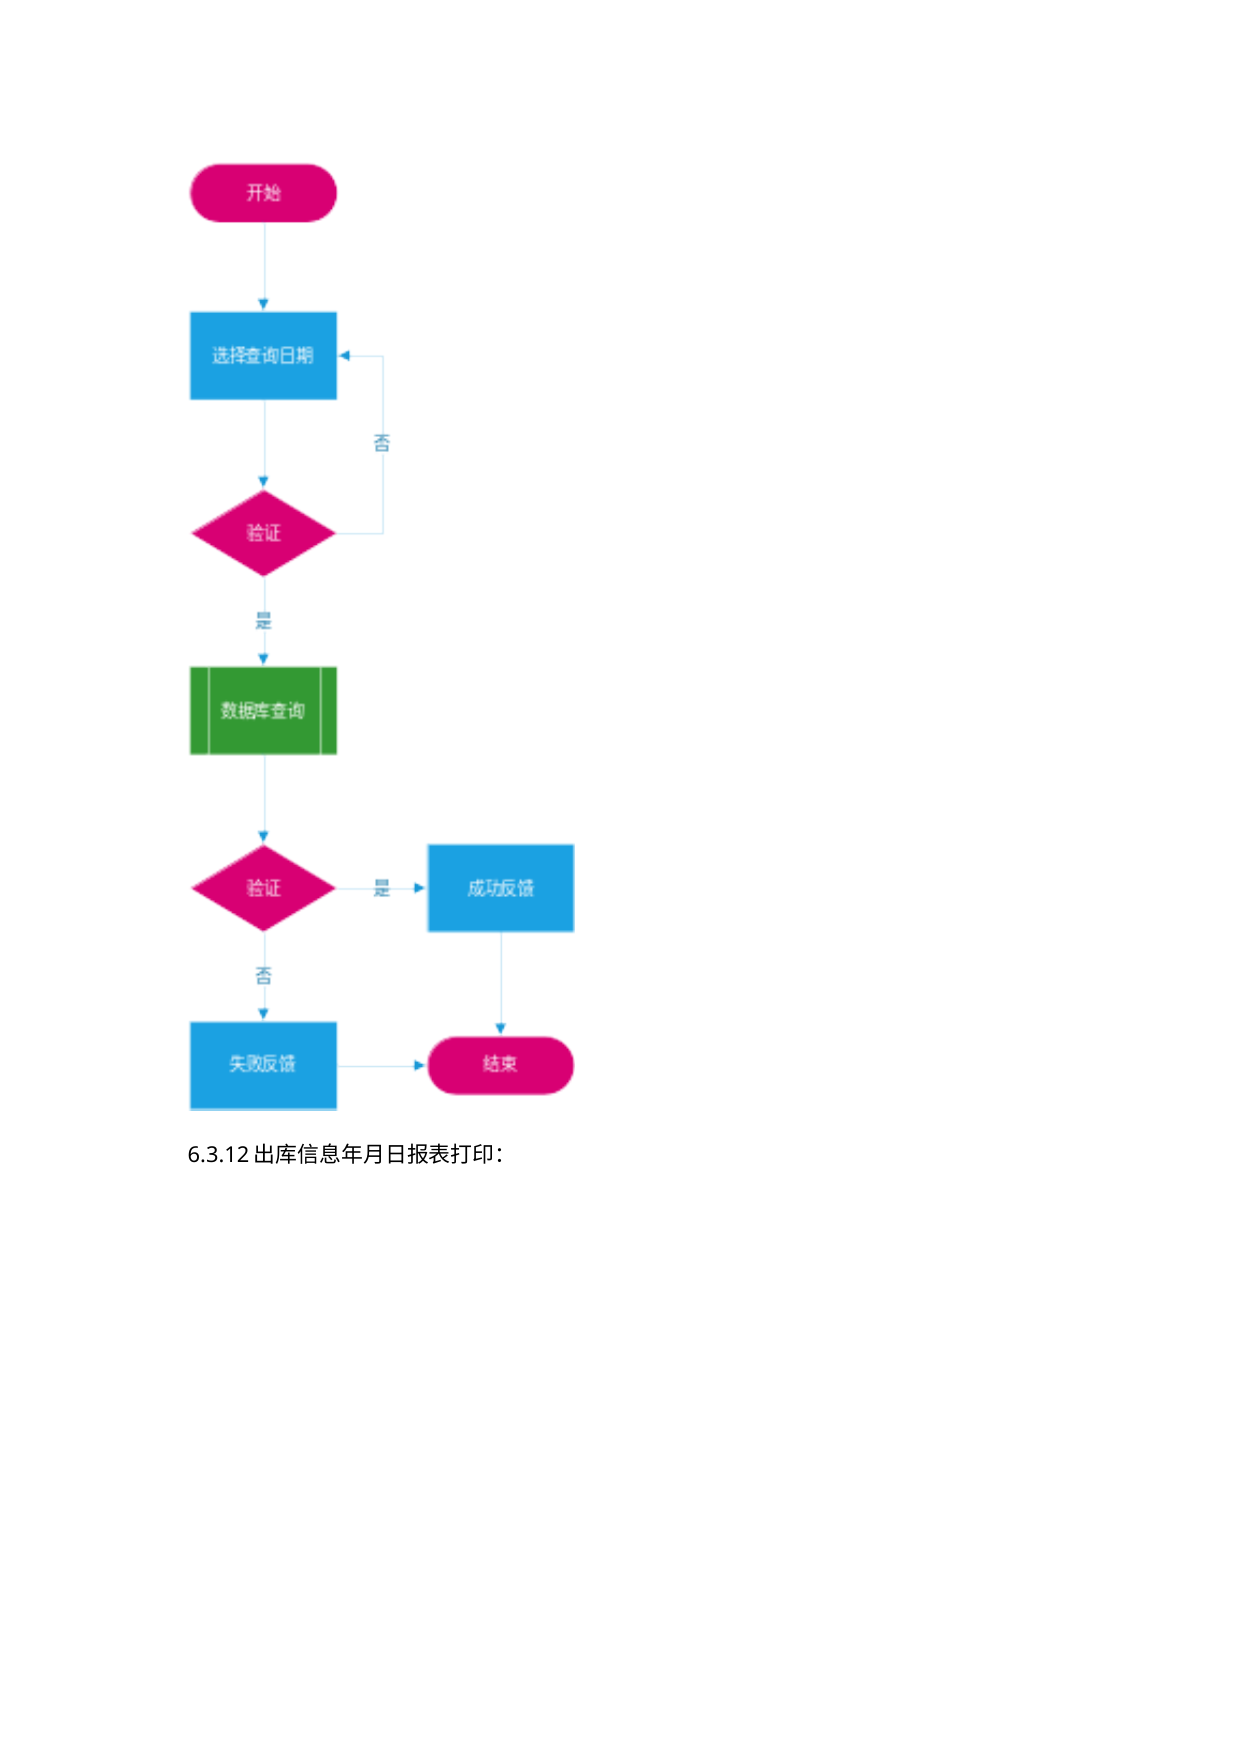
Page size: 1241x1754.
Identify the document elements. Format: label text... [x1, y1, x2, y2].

text 6，系统流程 6.1采购管理 6.1.1采购信息提交： 6.1.2采购信息修改： 6.1.3采购信息查询： 6.1.4采购信息撤回： 6.1.5采购单打印： 6.1.6供应商信息查询： 6.1.7供应商信息添加： 6.1.8供应商信息修改： 6.1.9供应商信息删除： 6.1.10供应商采购物资添加： 6.1.11供应商采购物资修改： 6.1.12供应商采购物资删除： 6.1.13供应商采购物资查询： 6.1.14供应商报表打印： 6.1.15年月日采购数据查询： 6.1.16年月日采购数据对比报表： 6.1.17年月日采购数据报表打印： 6.2销售管理 6.2.1销售申请提交： 6.2.2销售申请撤回： 6.2.3销售人员基础信息设置： 6.2.4销售数据年月日报表查询分析： 6.2.5销售数据年月日报表打印： 6.2.6货物维修信息填写： 6.2.7货物维修信息修改： 6.2.8货物维修信息删除： 6.2.9货物维修信息查询： 6.2.10货物维修信息报表打印： 6.2.11货物退回信息填写： 6.2.12货物退回信息修改： 6.2.13货物退回信息删除： 6.2.14货物退回信息查询： 6.2.15货物退回信息报表打印： 6.2.16销售人员报价单填写： 6.2.17销售人员报价单修改： 6.2.18销售人员报价单删除： 6.2.19销售人员报价单查询分析： 6.2.20销售人员报价单报表打印： 6.2.21销售人员报销信息填写： 6.2.22销售人员报销信息修改： 6.2.23销售人员报销信息删除： 6.2.24销售人员年月日报销信息查询分析： 6.2.25销售人员年月日报销信息报表打印： 6.2.26销售人员出差信息填写： 6.2.27销售人员出差信息修改： 6.2.28销售人员出差信息删除： 6.2.29销售人员年月日出差信息查询分析： 6.2.30销售人员年月日出差信息报表打印： 6.2.31销售人员请假信息填写： 6.2.32销售人员请假信息修改： 6.2.33销售人员请假信息删除： 6.2.34销售人员请假信息年月日查询分析： 6.2.35销售人员请假信息年月日报表打印 6.3仓库管理 6.3.1入库信息填写： 6.3.2入库信息修改： 6.3.3入库信息删除： 6.3.4入库信息查询： 6.3.5入库信息年月日报表查询： 6.3.6入库信息年月日报表打印： 6.3.7出库信息填写： 6.3.8出库信息修改： 6.3.9出库信息删除： 6.3.10出库信息查询： 6.3.11出库信息年月日报表查询： 6.3.12出库信息年月日报表打印： 6.3.13序列号录入： 6.3.14序列号修改： 6.3.15序列号删除： 6.3.16序列号信息查询： 6.3.17序列号信息修改： 6.3.18序列号信息删除： 6.3.19序列号信息操作年月日报表查询： 6.3.20序列号信息操作年月日报表打印： 6.3.21仓库位置信息设置： 6.3.22仓库位置信息修改： 6.3.23仓库位置信息删除： 6.3.24仓库位置信息查询： 6.3.25仓库位置信息年月日操作报表： 6.3.26仓库位置信息年月日操作报表打印： 6.3.27仓库信息位置货物信息年月日报表打印： 6.3.28仓库位置货物信息年月日报表数据分析： 6.3.29仓库位置货物库存查询： 6.3.30仓库位置货物库存信息报表打印： 6.3.31仓库位置库存信息数据分析： 6.3.32仓库库存不足报警： 6.3.33仓库库存货物价值年月日报表查询： 6.3.34仓库库存货物价值年月日报表打印： 6.3.35仓库数据多元化分析报表 6.4监控平台 6.4.1采购监控： 6.4.2采购操作监控： 6.4.3供应商状态监控： 6.4.4供应商状态操作监控： 6.4.5采购异常监控： 6.4.6年月日采购报表监控： 6.4.7销售监控： 6.4.8销售操作监控： 6.4.9年月日销售数据监控： 6.4.10货物维护信息监控： 6.4.11货物退回信息监控： 6.4.12销售人员报价信息监控： 6.4.13销售人员报销信息监控： 6.4.14销售人员出差信息监控： 6.4.15销售人员请假信息监控： 6.4.16仓库监控： 6.4.17仓库货物信息监控： 6.4.18仓库操作信息监控： 6.4.19仓库入出信息监控： 6.4.20序列号信息监控： 6.4.21仓库错误信息监控： 6.4.22仓库报警信息监控： 6.4.23仓库多元化管理监控： 6.4.24报表操作监控： 6.4.25报表库监控 ： 6.4.26登录IP地址监控 6.5报表中心 6.5.1报表结构查询： 6.5.2报表结构建立： 6.5.3报表结构修改： 6.5.4报表结构删除： 6.5.5报表结构： 6.5.6报表导入： 6.5.7报表导出： 6.5.8报表打印： 6.5.9报表预览： 6.5.10报表数据导入： 6.5.11报表数据导出： 6.5.12报表规格设置： 6.5.13报表打印机选择 6.6基础信息 6.6.1计算机信息一览： 6.6.2登录人员信息 6.7系统设置 6.7.1系统反馈： 6.7.2复审： 6.7.3帮助 6.8接口模块 6.9基础设置模块 6.9.1声音设置： 6.9.2显示设置： 6.9.3报表保存地址设置： 6.9.4登录信息设置： 6.9.5修改密码设置： 6.9.6安全密保设置 6.10设置模块 6.10.1缓存地址设置： 6.10.2文档保存地址设置 6.11数据访问 6.11.1数据查询： 6.11.2数据添加： 6.11.3数据修改： 6.11.4数据删除： 6.11.5数据条件查询： 6.11.6数据分页查询 6.12界面设计 6.12.1界面设计： 6.12.2界面绘制： 6.12.3界面修改： 6.12.4界面删除： 6.12.5界面功能添加： 6.12.6界面功能设置 6.13服务器模块 6.13.1数据本地保存： 6.13.2数据本地导出： 6.13.3数据访问衔接： 6.13.4后台管理： 6.13.5工程师操作数据更新 6.14自定义模块 6.15客户端设计模块 6.16自动检测修复升级操作模块 6.17财务模块 6.17.1采购财务审核： 6.17.2采购财务审核报表打印： 6.17.3报销财务审核： 6.17.4报销财务审核报表打印： 6.17.5工资财务审核： 6.17.6工资财务审核报表打印： 6.17.7销售财务审核： 6.17.8销售财务审核报表打印 [187, 162, 1053, 1169]
